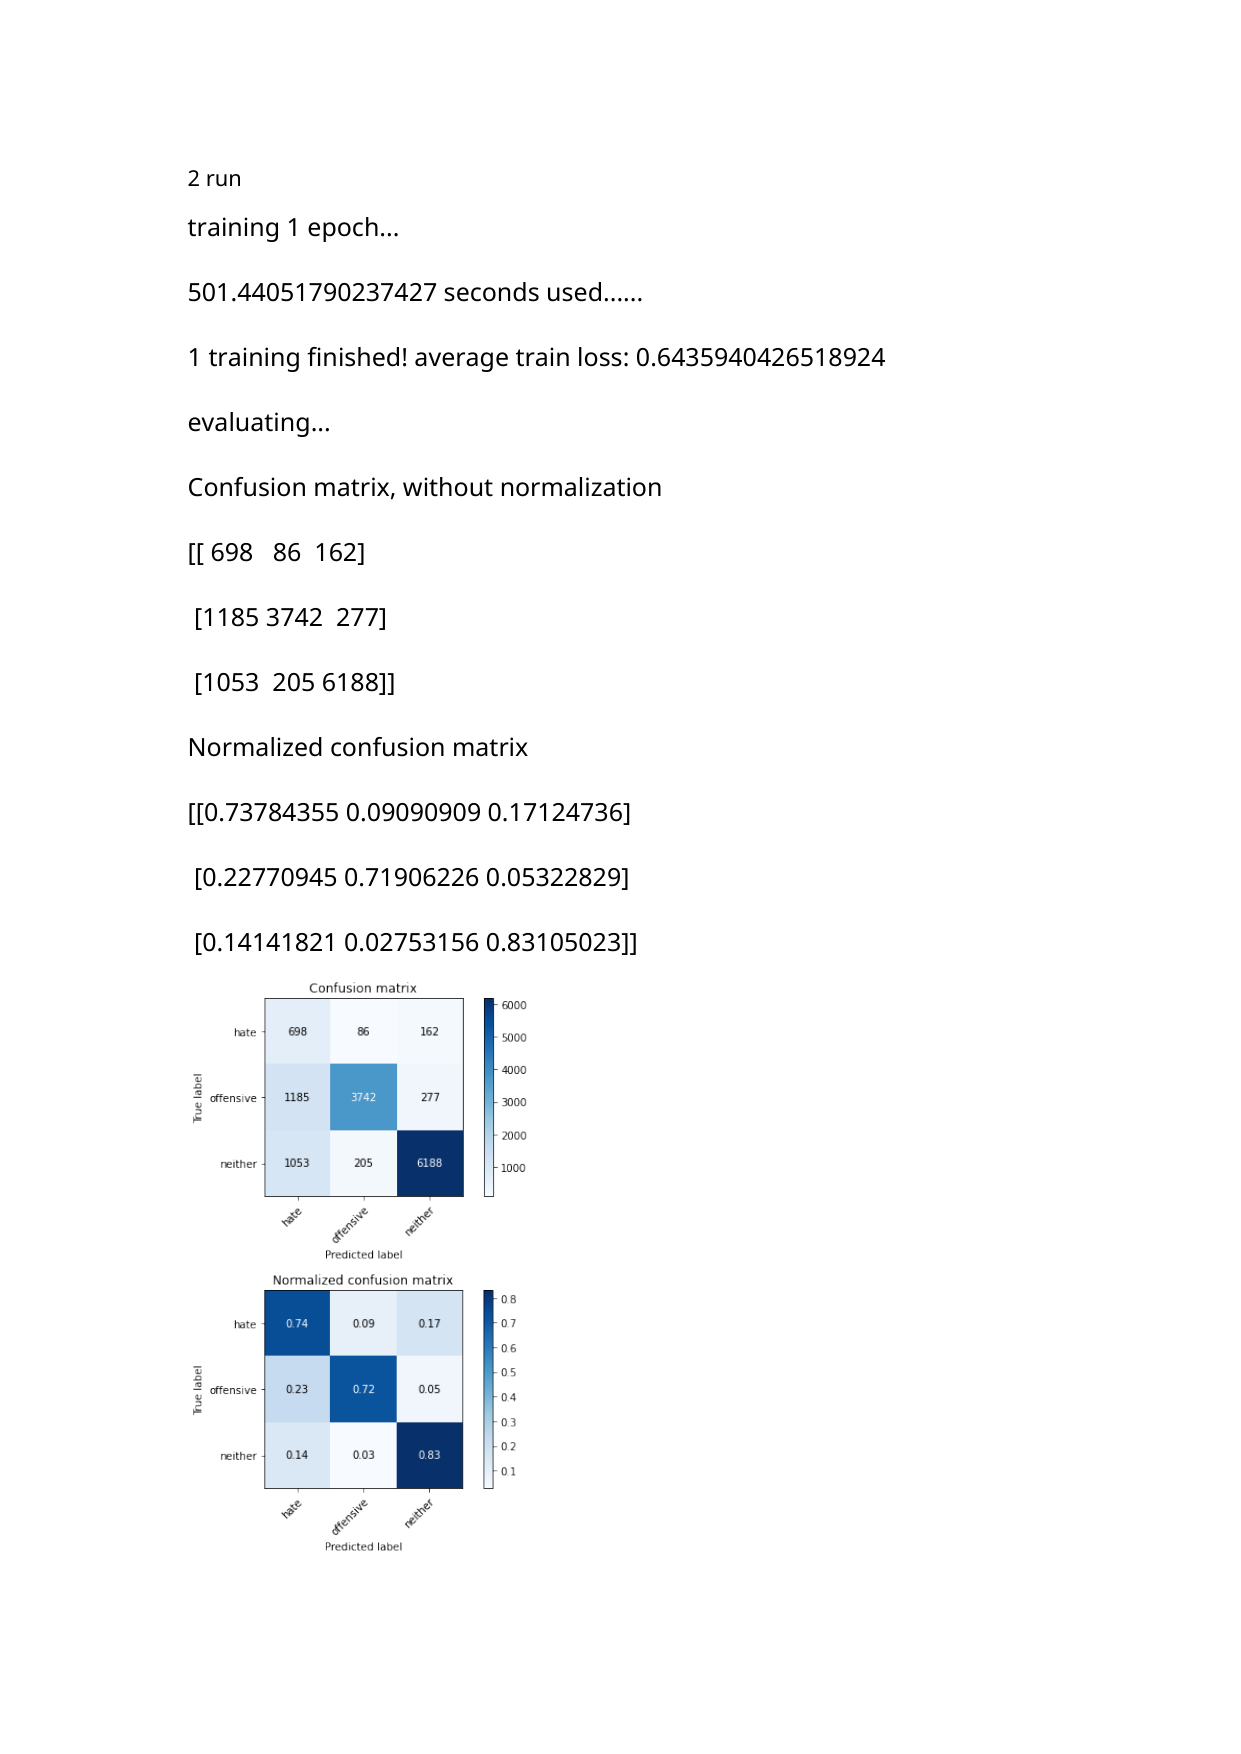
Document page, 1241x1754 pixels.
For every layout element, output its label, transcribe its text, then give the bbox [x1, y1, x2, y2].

text 501.44051790237427 seconds used...... [187, 259, 1053, 324]
text 1 training finished! average train loss: 0.6435940426518924 [187, 324, 1053, 389]
text [1053 205 6188]] [187, 649, 1053, 714]
text 2 run [187, 162, 1053, 194]
text [1185 3742 277] [187, 584, 1053, 649]
text [[0.73784355 0.09090909 0.17124736] [187, 779, 1053, 844]
text [0.14141821 0.02753156 0.83105023]] [187, 909, 1053, 974]
picture [187, 975, 534, 1559]
text [[ 698 86 162] [187, 519, 1053, 584]
text evaluating... [187, 389, 1053, 454]
text Confusion matrix, without normalization [187, 454, 1053, 519]
text training 1 epoch... [187, 194, 1053, 259]
text Normalized confusion matrix [187, 714, 1053, 779]
text [0.22770945 0.71906226 0.05322829] [187, 844, 1053, 909]
